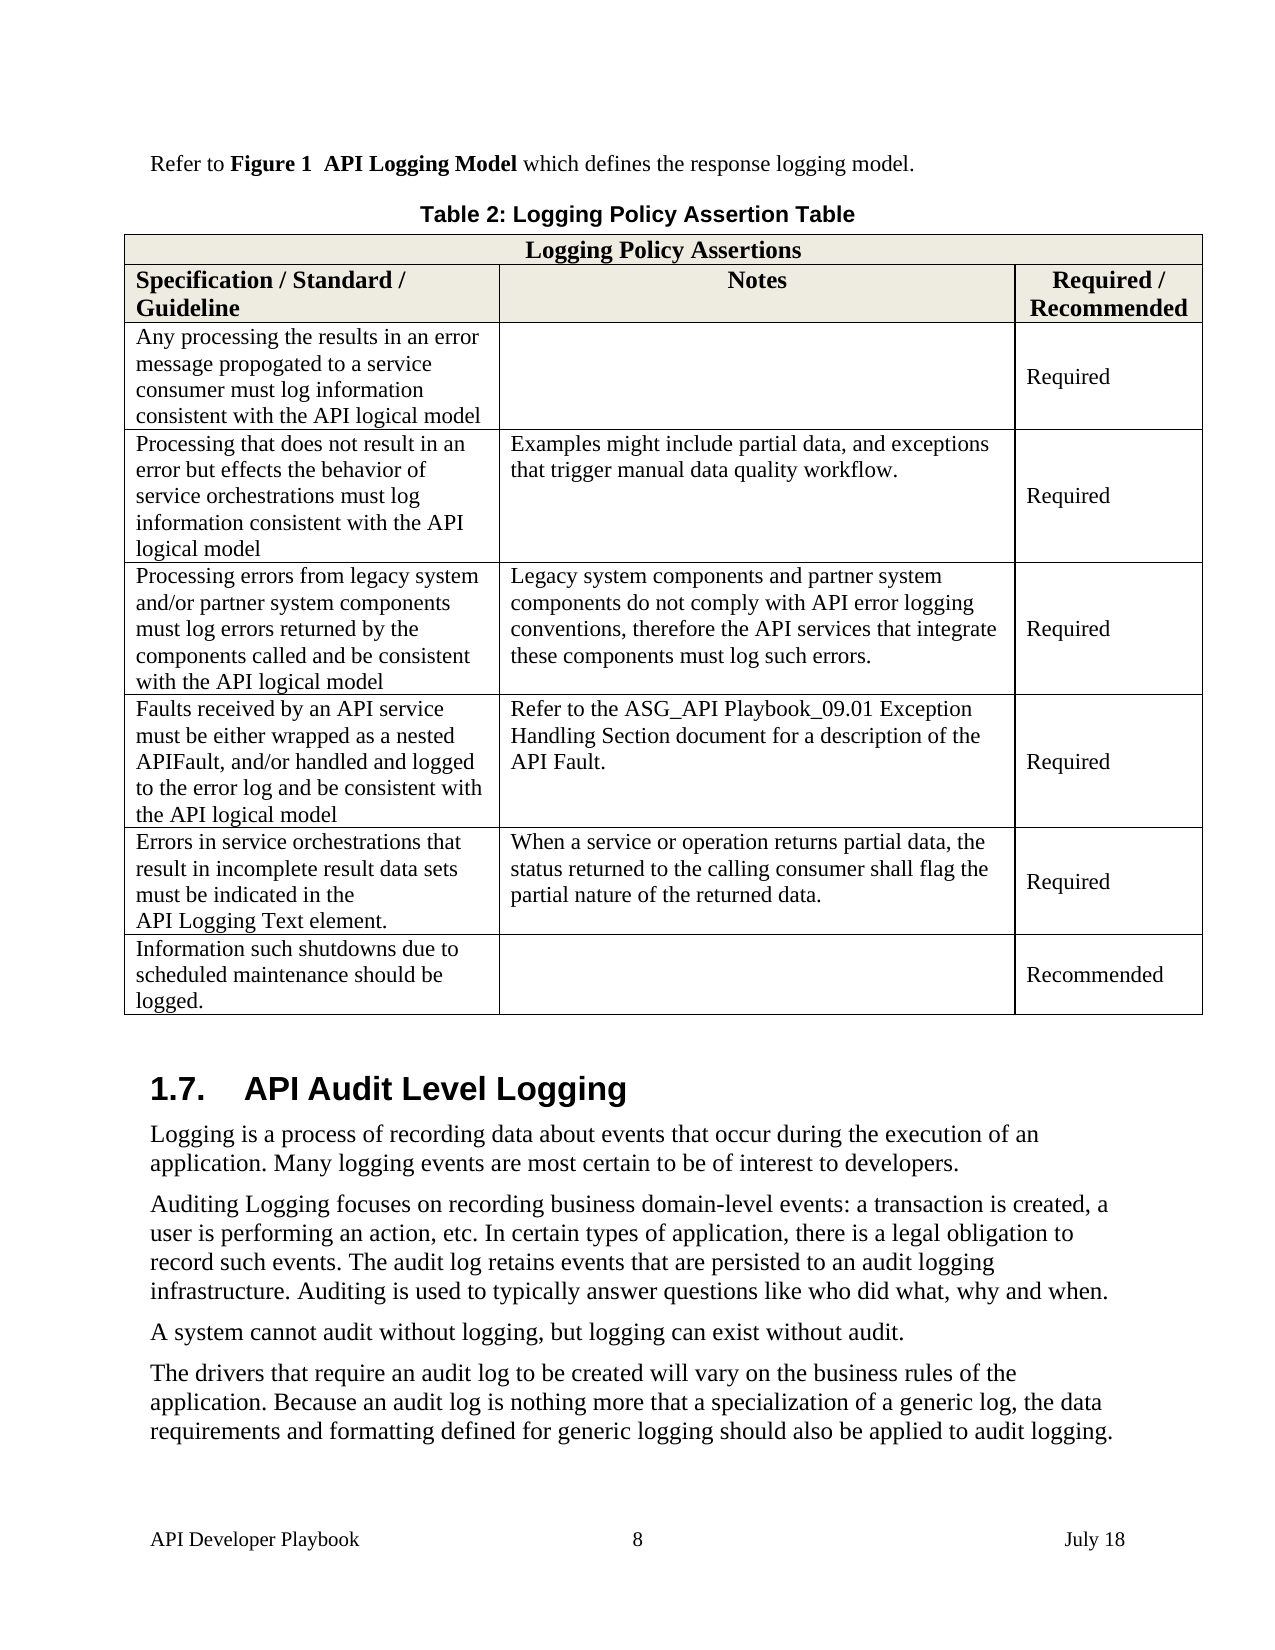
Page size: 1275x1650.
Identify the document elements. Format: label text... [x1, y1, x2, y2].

table_cell Any processing the results in an error message propogated to a service consumer must log information consistent with the API logical model [125, 323, 499, 429]
text Auditing Logging focuses on recording business domain-level events: a transaction is created, a user is performing an action, etc. In certain types of application, there is a legal obligation to record such events. The audit log retains events that are persisted to an audit logging infrastructure. Auditing is used to typically answer questions like who did what, why and when. [150, 1189, 1125, 1304]
text Table 2: Logging Policy Assertion Table [150, 201, 1125, 228]
text Refer to Figure 1 API Logging Model which defines the response logging model. [150, 150, 1125, 176]
text A system cannot audit without logging, but logging can exist without audit. [150, 1317, 1125, 1346]
table_cell Required [1016, 323, 1202, 429]
table_cell Processing that does not result in an error but effects the behavior of service orchestrations must log information consistent with the API logical model [125, 430, 499, 562]
table_cell Required [1016, 430, 1202, 562]
table_cell [500, 935, 1014, 1014]
table_cell Information such shutdowns due to scheduled maintenance should be logged. [125, 935, 499, 1014]
text Logging is a process of recording data about events that occur during the execution of an application. Many logging events are most certain to be of interest to developers. [150, 1119, 1125, 1177]
subtitle API Audit Level Logging [150, 1068, 1125, 1107]
table_cell Required / Recommended [1016, 265, 1202, 322]
table_cell Required [1016, 563, 1202, 694]
table_cell Notes [500, 265, 1014, 322]
table_cell Processing errors from legacy system and/or partner system components must log errors returned by the components called and be consistent with the API logical model [125, 563, 499, 694]
table_cell Errors in service orchestrations that result in incomplete result data sets must be indicated in the API Logging Text element. [125, 828, 499, 934]
table_cell Specification / Standard / Guideline [125, 265, 499, 322]
table_cell Examples might include partial data, and exceptions that trigger manual data quality workflow. [500, 430, 1014, 562]
table_cell [500, 323, 1014, 429]
text The drivers that require an audit log to be created will vary on the business rules of the application. Because an audit log is nothing more that a specialization of a generic log, the data requirements and formatting defined for generic logging should also be applied to audit logging. [150, 1358, 1125, 1444]
table_cell Refer to the ASG_API Playbook_09.01 Exception Handling Section document for a description of the API Fault. [500, 695, 1014, 827]
table_cell Required [1016, 828, 1202, 934]
table_cell Required [1016, 695, 1202, 827]
table_cell Recommended [1016, 935, 1202, 1014]
table_cell When a service or operation returns partial data, the status returned to the calling consumer shall flag the partial nature of the returned data. [500, 828, 1014, 934]
table_header Logging Policy Assertions [125, 235, 1202, 264]
table_cell Faults received by an API service must be either wrapped as a nested APIFault, and/or handled and logged to the error log and be consistent with the API logical model [125, 695, 499, 827]
table_cell Legacy system components and partner system components do not comply with API error logging conventions, therefore the API services that integrate these components must log such errors. [500, 563, 1014, 694]
